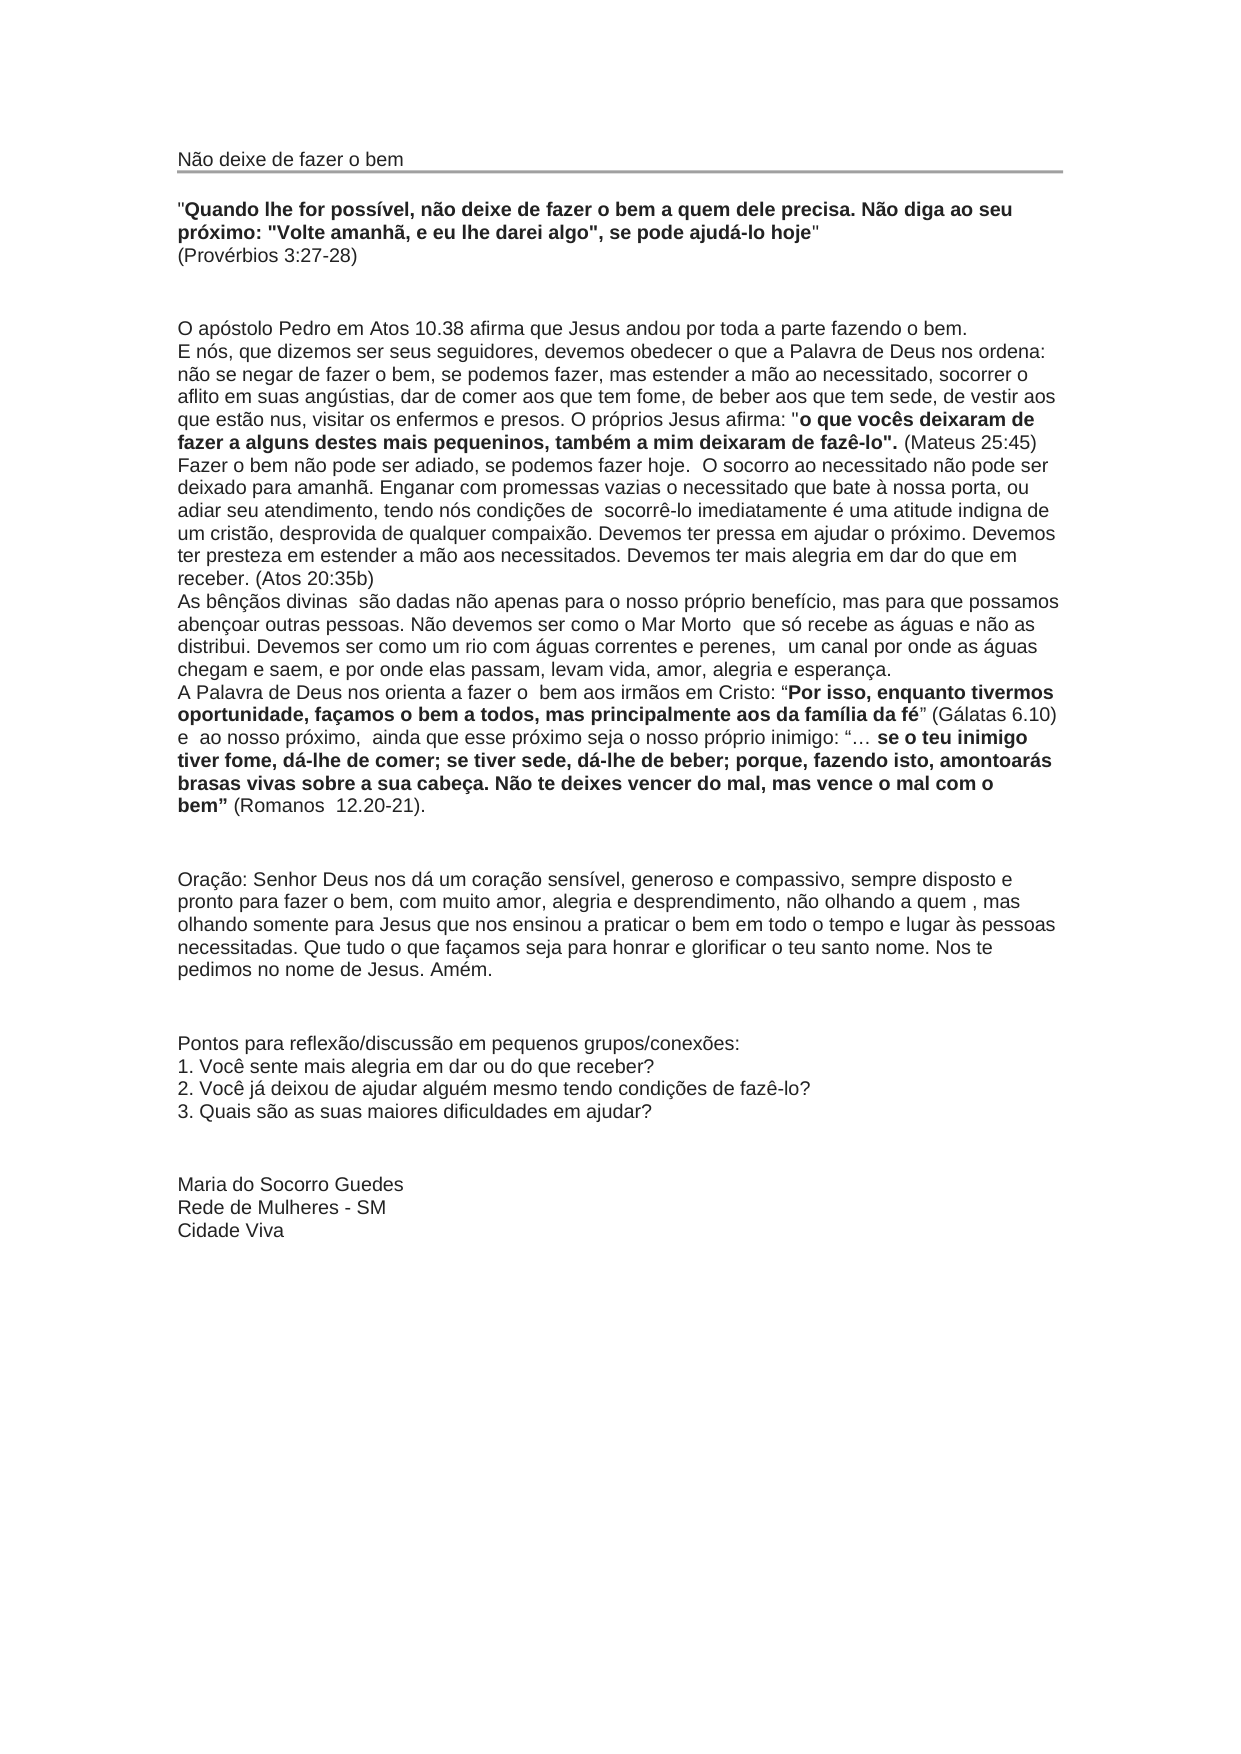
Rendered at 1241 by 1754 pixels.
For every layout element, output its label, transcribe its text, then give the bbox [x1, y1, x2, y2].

text O apóstolo Pedro em Atos 10.38 afirma que Jesus andou por toda a parte fazendo o bem. [177, 317, 1063, 340]
text (Provérbios 3:27-28) [177, 244, 1063, 266]
text Rede de Mulheres - SM [177, 1196, 1063, 1219]
text As bênçãos divinas são dadas não apenas para o nosso próprio benefício, mas para que possamos abençoar outras pessoas. Não devemos ser como o Mar Morto que só recebe as águas e não as distribui. Devemos ser como um rio com águas correntes e perenes, um canal por onde as águas chegam e saem, e por onde elas passam, levam vida, amor, alegria e esperança. [177, 590, 1063, 681]
text Oração: Senhor Deus nos dá um coração sensível, generoso e compassivo, sempre disposto e pronto para fazer o bem, com muito amor, alegria e desprendimento, não olhando a quem , mas olhando somente para Jesus que nos ensinou a praticar o bem em todo o tempo e lugar às pessoas necessitadas. Que tudo o que façamos seja para honrar e glorificar o teu santo nome. Nos te pedimos no nome de Jesus. Amém. [177, 867, 1063, 981]
text Fazer o bem não pode ser adiado, se podemos fazer hoje. O socorro ao necessitado não pode ser deixado para amanhã. Enganar com promessas vazias o necessitado que bate à nossa porta, ou adiar seu atendimento, tendo nós condições de socorrê-lo imediatamente é uma atitude indigna de um cristão, desprovida de qualquer compaixão. Devemos ter pressa em ajudar o próximo. Devemos ter presteza em estender a mão aos necessitados. Devemos ter mais alegria em dar do que em receber. (Atos 20:35b) [177, 453, 1063, 590]
text Pontos para reflexão/discussão em pequenos grupos/conexões: [177, 1032, 1063, 1054]
text 2. Você já deixou de ajudar alguém mesmo tendo condições de fazê-lo? [177, 1077, 1063, 1100]
text "Quando lhe for possível, não deixe de fazer o bem a quem dele precisa. Não diga ao seu próximo: "Volte amanhã, e eu lhe darei algo", se pode ajudá-lo hoje" [177, 198, 1063, 244]
text 3. Quais são as suas maiores dificuldades em ajudar? [177, 1100, 1063, 1123]
text Não deixe de fazer o bem [177, 148, 1063, 170]
text Cidade Viva [177, 1219, 1063, 1241]
text A Palavra de Deus nos orienta a fazer o bem aos irmãos em Cristo: “Por isso, enquanto tivermos oportunidade, façamos o bem a todos, mas principalmente aos da família da fé” (Gálatas 6.10) e ao nosso próximo, ainda que esse próximo seja o nosso próprio inimigo: “… se o teu inimigo tiver fome, dá-lhe de comer; se tiver sede, dá-lhe de beber; porque, fazendo isto, amontoarás brasas vivas sobre a sua cabeça. Não te deixes vencer do mal, mas vence o mal com o bem” (Romanos 12.20-21). [177, 681, 1063, 817]
text 1. Você sente mais alegria em dar ou do que receber? [177, 1054, 1063, 1077]
text Maria do Socorro Guedes [177, 1173, 1063, 1196]
text E nós, que dizemos ser seus seguidores, devemos obedecer o que a Palavra de Deus nos ordena: não se negar de fazer o bem, se podemos fazer, mas estender a mão ao necessitado, socorrer o aflito em suas angústias, dar de comer aos que tem fome, de beber aos que tem sede, de vestir aos que estão nus, visitar os enfermos e presos. O próprios Jesus afirma: "o que vocês deixaram de fazer a alguns destes mais pequeninos, também a mim deixaram de fazê-lo". (Mateus 25:45) [177, 340, 1063, 453]
